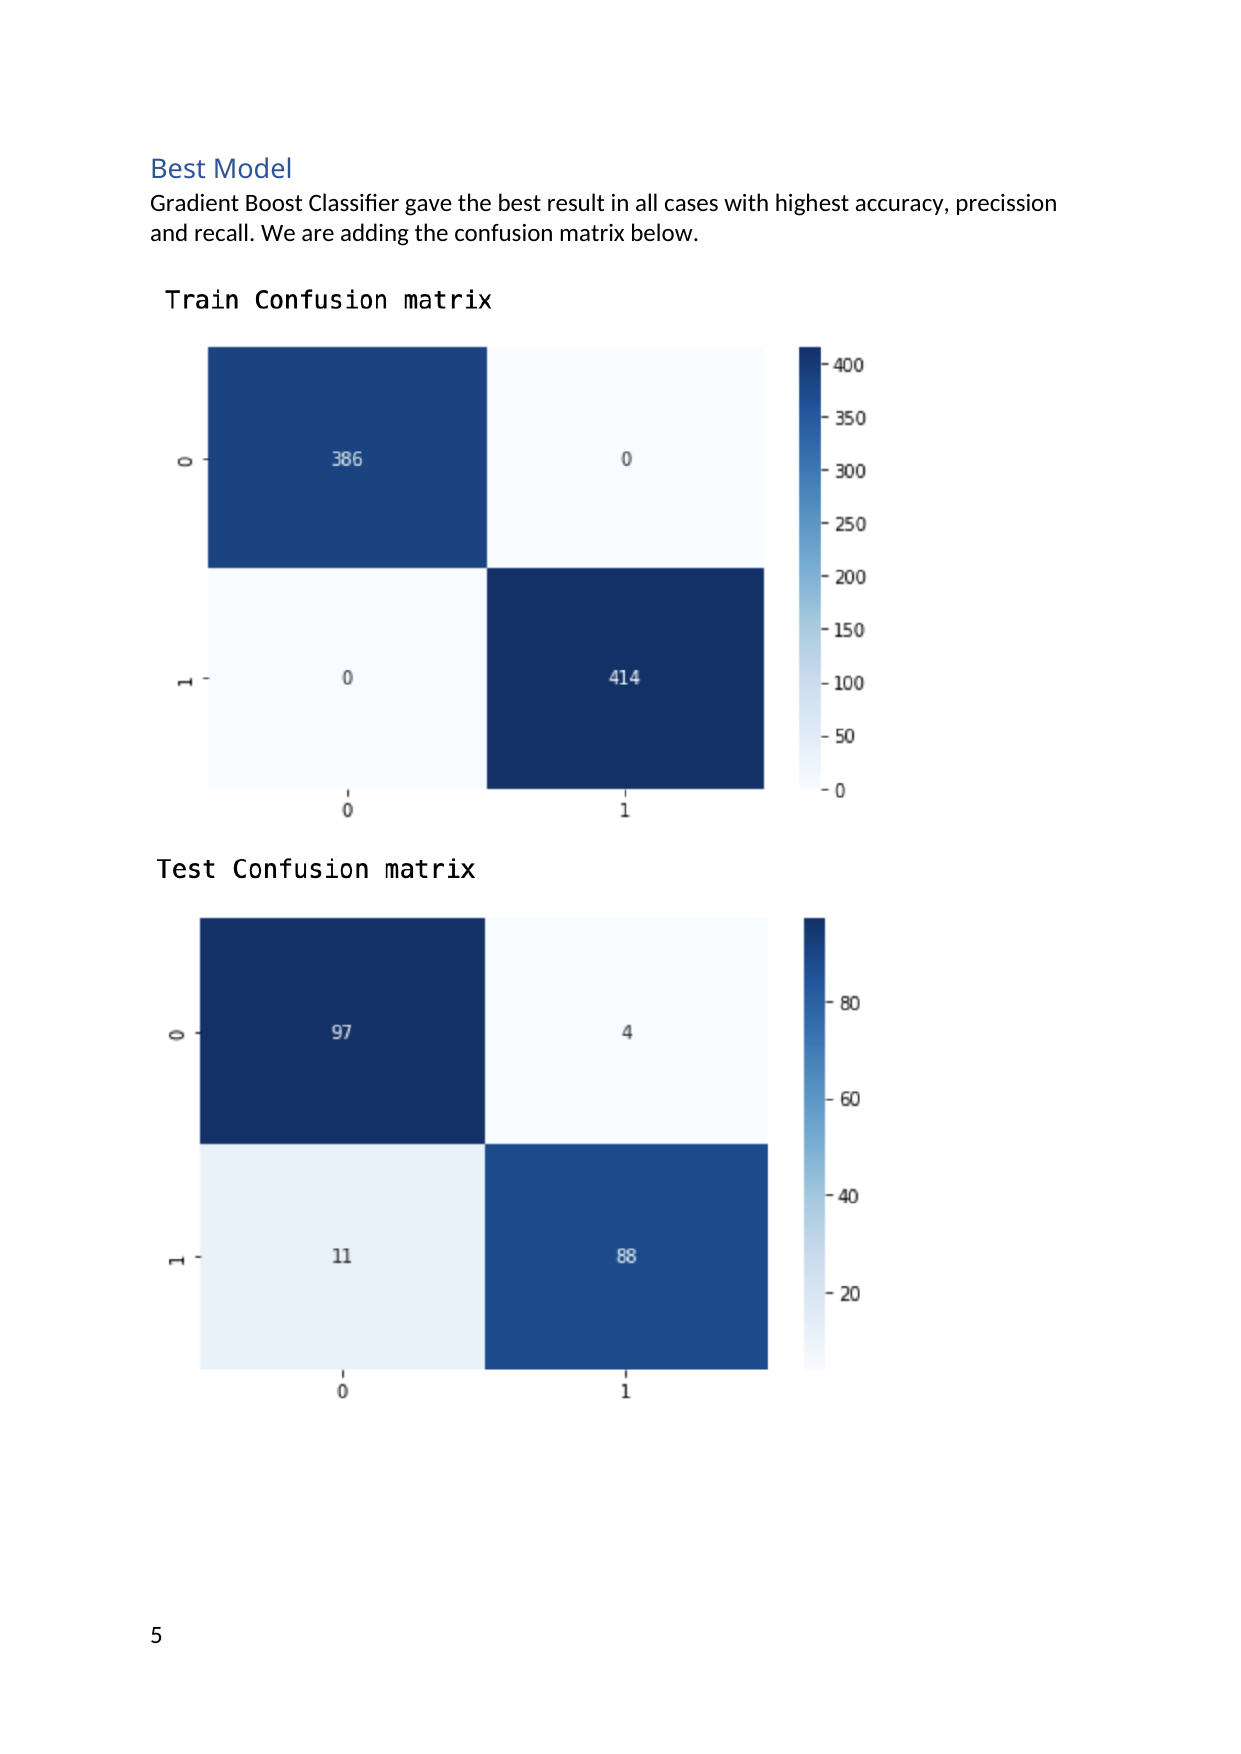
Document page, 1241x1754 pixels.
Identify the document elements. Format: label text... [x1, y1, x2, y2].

subtitle Best Model [150, 150, 1090, 187]
picture [150, 278, 957, 1443]
text Gradient Boost Classifier gave the best result in all cases with highest accuracy, precission and recall. We are adding the confusion matrix below. [150, 187, 1090, 248]
